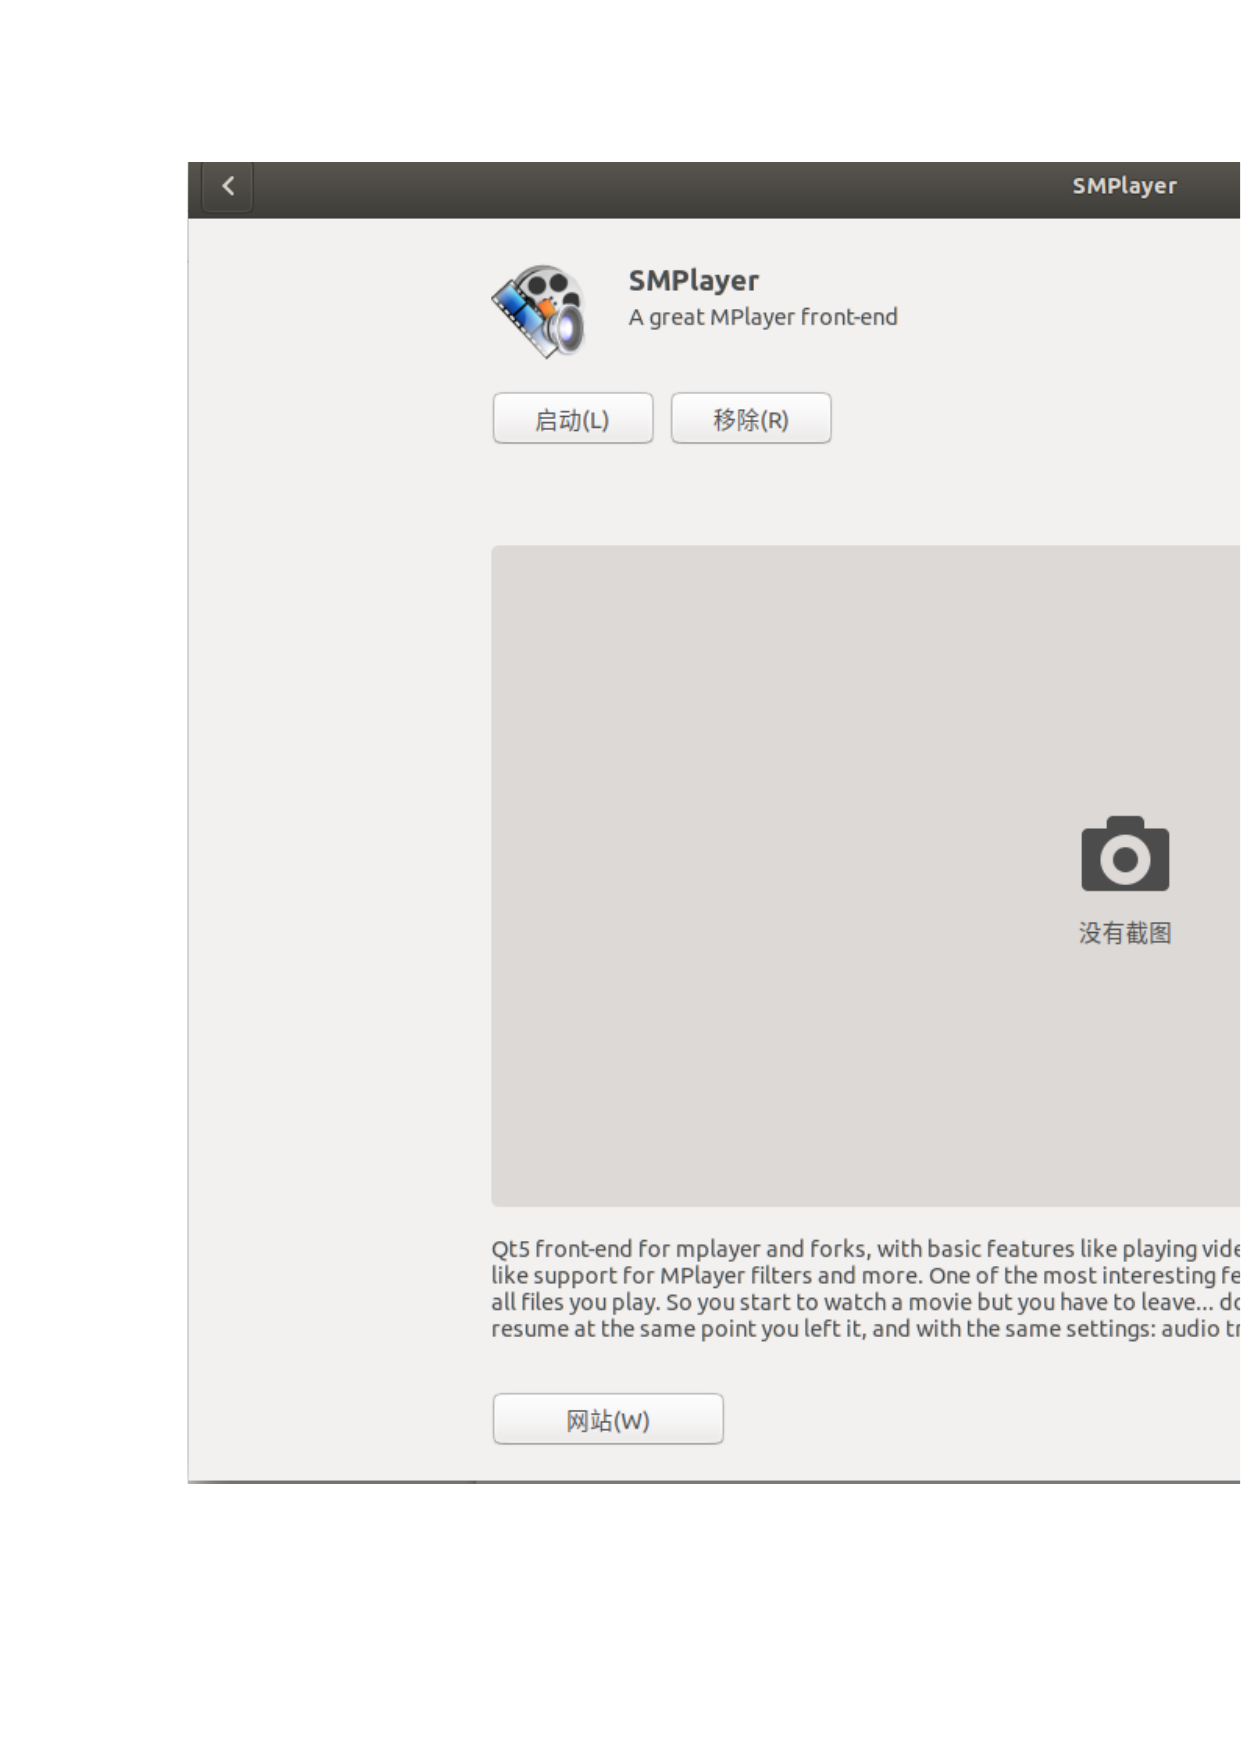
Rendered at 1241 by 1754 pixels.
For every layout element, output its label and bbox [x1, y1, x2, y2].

picture [187, 162, 1241, 1484]
